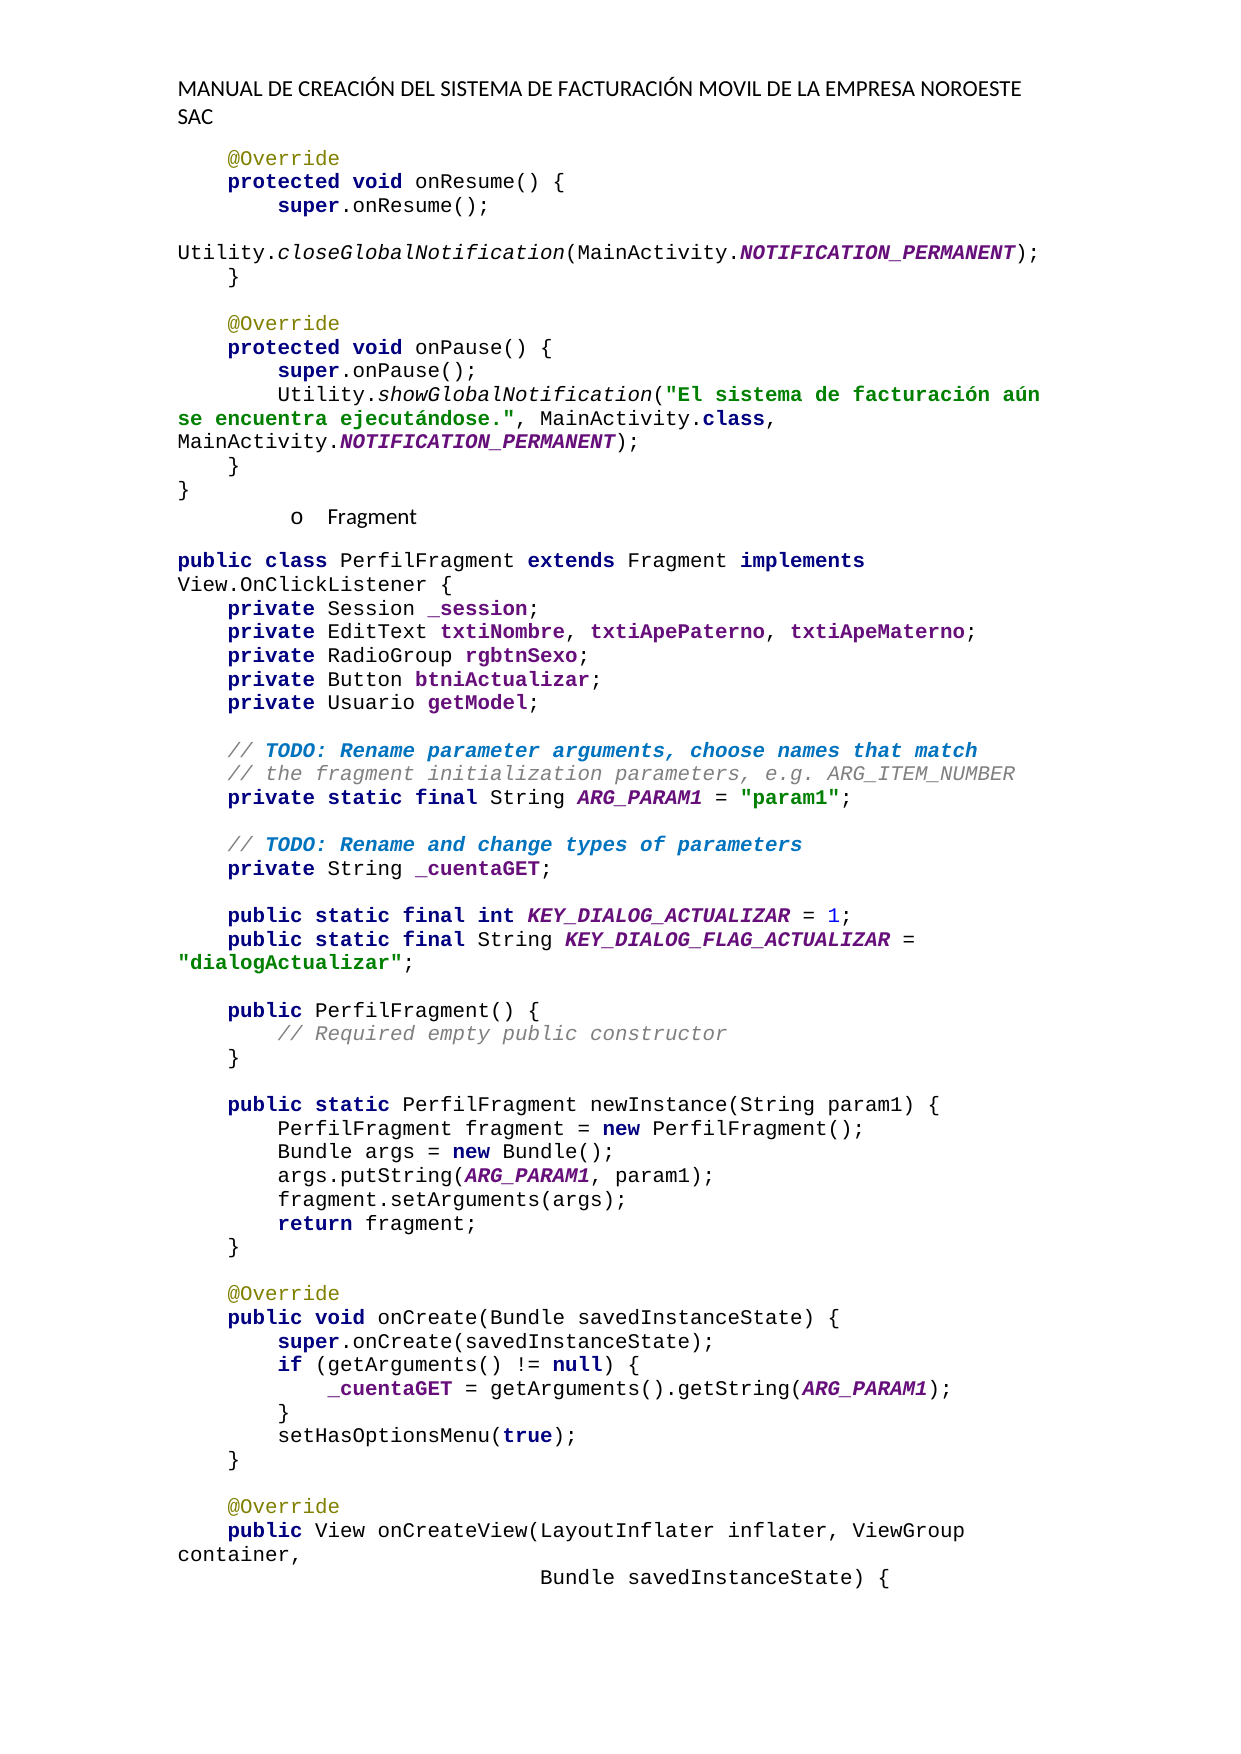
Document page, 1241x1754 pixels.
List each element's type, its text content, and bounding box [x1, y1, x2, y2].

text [177, 148, 1063, 502]
list Fragment [290, 502, 1063, 531]
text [177, 550, 1063, 1591]
